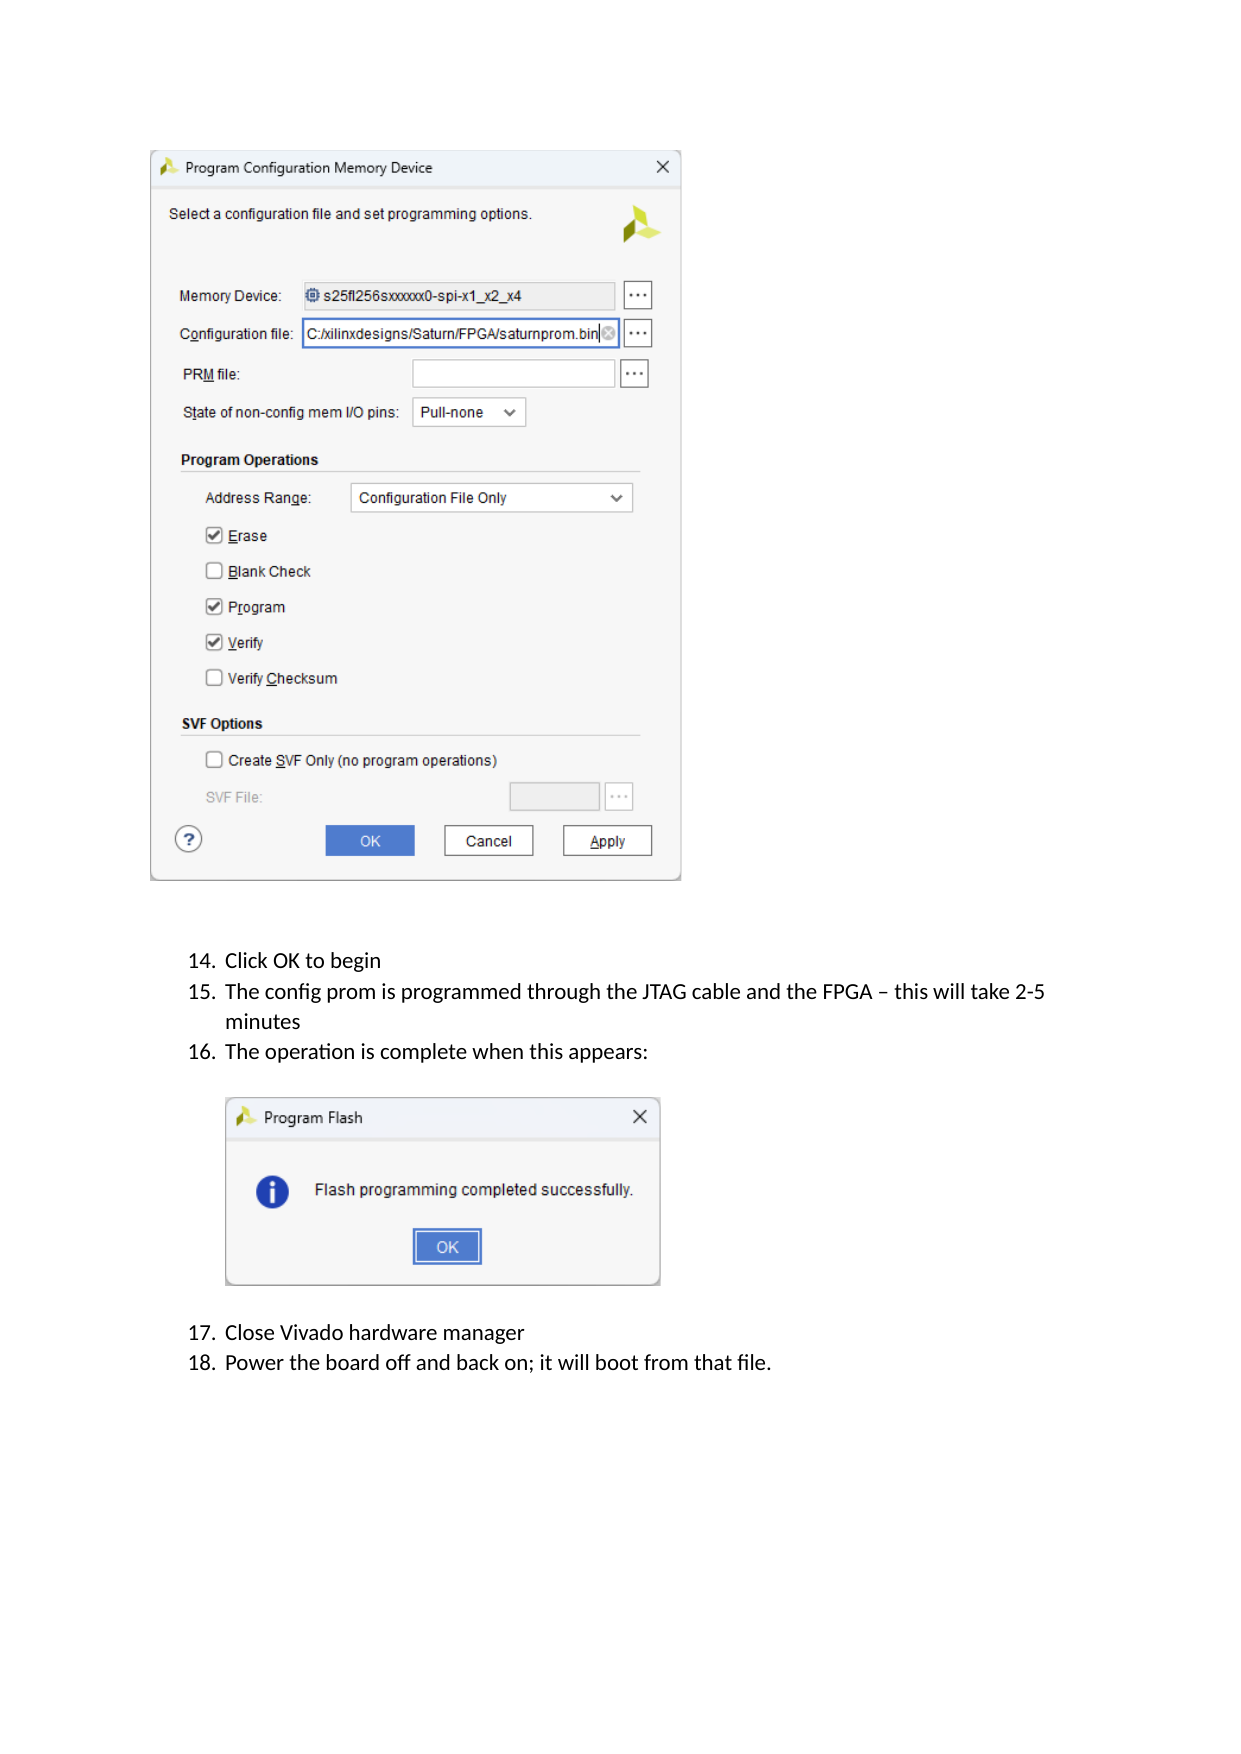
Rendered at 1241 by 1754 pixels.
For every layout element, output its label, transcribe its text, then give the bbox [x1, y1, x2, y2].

list Click OK to begin [187, 947, 1090, 975]
list The config prom is programmed through the JTAG cable and the FPGA – this will take 2-5 minutes [187, 977, 1090, 1035]
picture [150, 150, 682, 881]
list The operation is complete when this appears: [187, 1037, 1090, 1065]
list Close Vivado hardware manager [187, 1318, 1090, 1346]
picture [225, 1097, 661, 1286]
list Power the board off and back on; it will boot from that file. [187, 1348, 1090, 1376]
